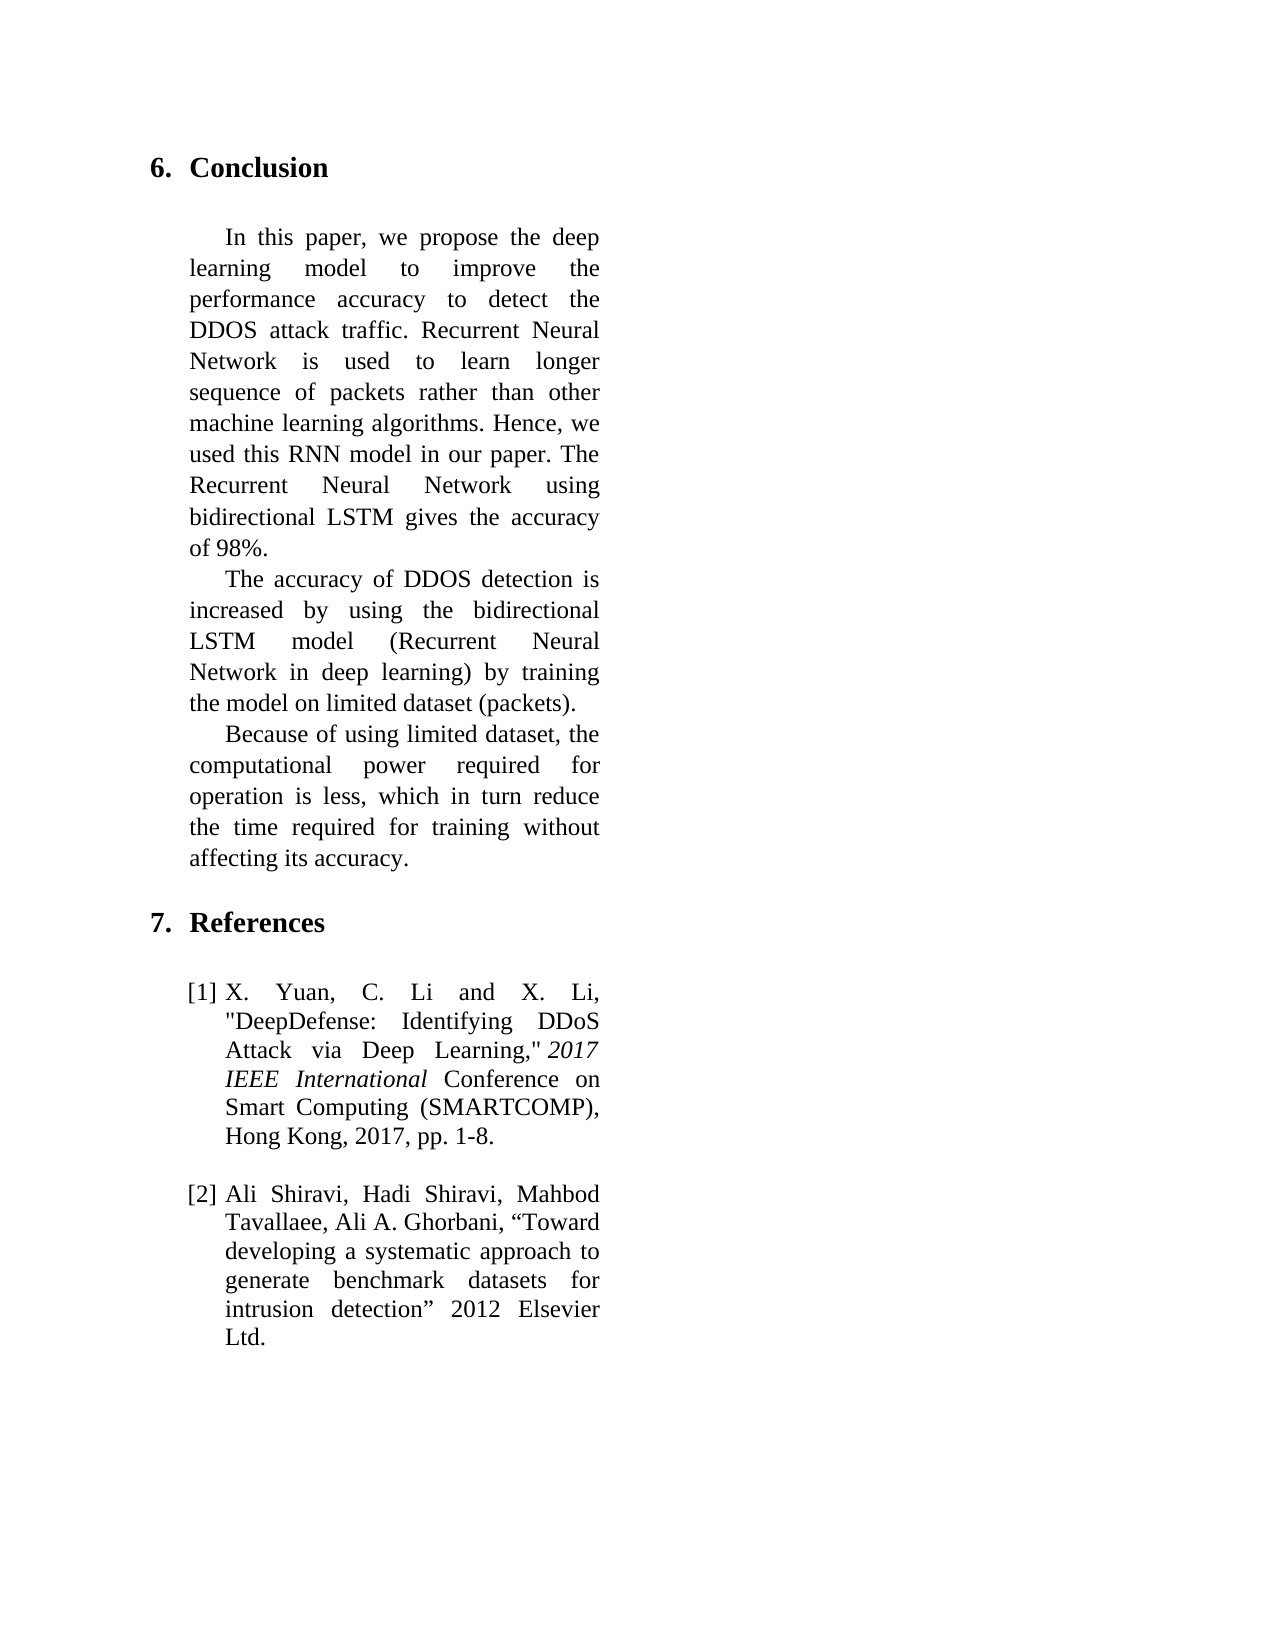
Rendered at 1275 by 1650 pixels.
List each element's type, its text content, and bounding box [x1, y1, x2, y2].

list Ali Shiravi, Hadi Shiravi, Mahbod Tavallaee, Ali A. Ghorbani, “Toward developing a systematic approach to generate benchmark datasets for intrusion detection” 2012 Elsevier Ltd. [187, 1179, 600, 1351]
list X. Yuan, C. Li and X. Li, "DeepDefense: Identifying DDoS Attack via Deep Learning," 2017 IEEE International Conference on Smart Computing (SMARTCOMP), Hong Kong, 2017, pp. 1-8. [187, 977, 600, 1150]
list References [150, 905, 600, 939]
list The accuracy of DDOS detection is increased by using the bidirectional LSTM model (Recurrent Neural Network in deep learning) by training the model on limited dataset (packets). [189, 564, 600, 717]
list In this paper, we propose the deep learning model to improve the performance accuracy to detect the DDOS attack traffic. Recurrent Neural Network is used to learn longer sequence of packets rather than other machine learning algorithms. Hence, we used this RNN model in our paper. The Recurrent Neural Network using bidirectional LSTM gives the accuracy of 98%. [189, 222, 600, 561]
list Conclusion [150, 150, 600, 183]
list Because of using limited dataset, the computational power required for operation is less, which in turn reduce the time required for training without affecting its accuracy. [189, 719, 600, 872]
